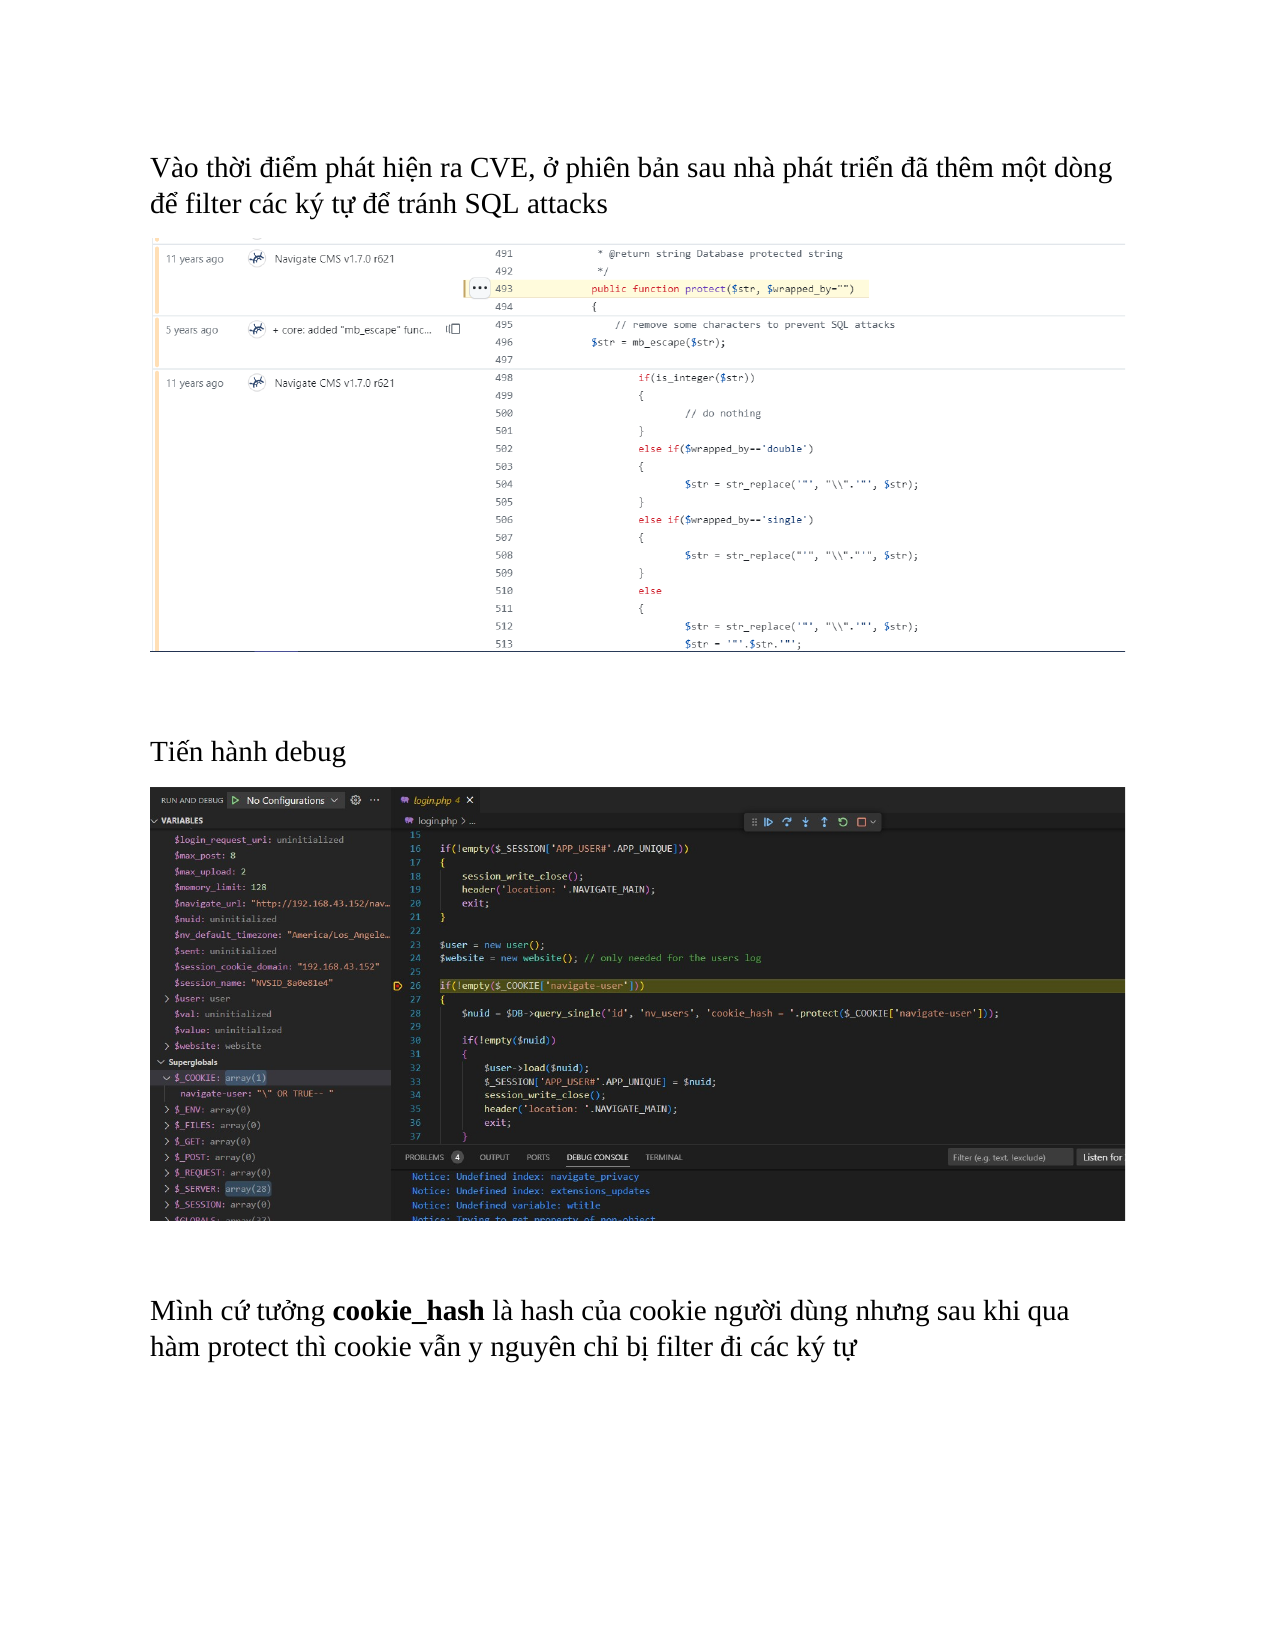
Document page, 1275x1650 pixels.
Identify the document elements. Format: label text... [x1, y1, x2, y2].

text Vào thời điểm phát hiện ra CVE, ở phiên bản sau nhà phát triển đã thêm một dòng để filter các ký tự để tránh SQL attacks [150, 150, 1125, 220]
picture [150, 238, 1125, 652]
picture [150, 787, 1125, 1221]
text Tiến hành debug [150, 734, 1125, 768]
text Mình cứ tưởng cookie_hash là hash của cookie người dùng nhưng sau khi qua hàm protect thì cookie vẫn y nguyên chỉ bị filter đi các ký tự [150, 1293, 1125, 1362]
